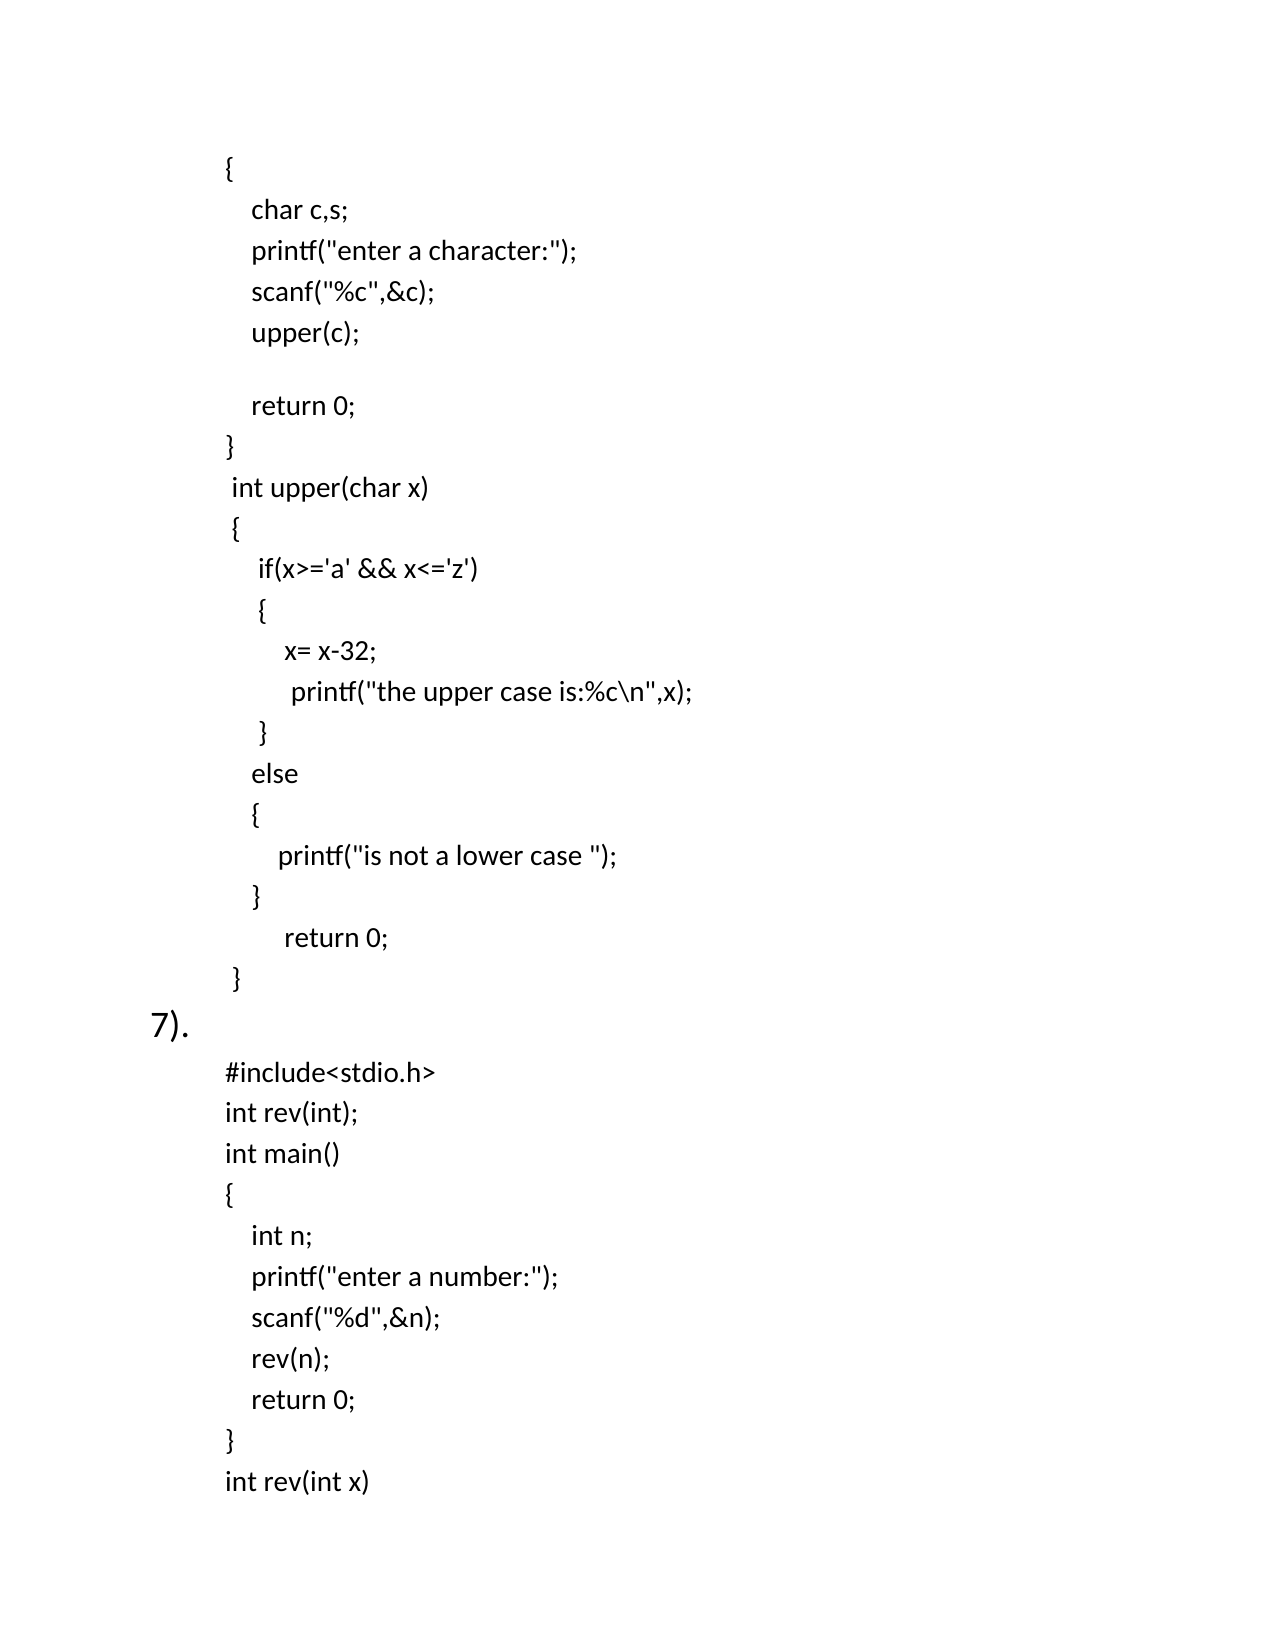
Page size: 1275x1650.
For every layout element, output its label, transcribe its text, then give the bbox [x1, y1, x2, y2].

text scanf("%c",&c); [225, 273, 1125, 308]
text int rev(int); [225, 1094, 1125, 1130]
text scanf("%d",&n); [225, 1299, 1125, 1335]
text else [225, 755, 1125, 791]
text if(x>='a' && x<='z') [225, 551, 1125, 586]
text int n; [225, 1217, 1125, 1253]
text printf("the upper case is:%c\n",x); [225, 673, 1125, 709]
text rev(n); [225, 1340, 1125, 1376]
text { [225, 592, 1125, 627]
text int rev(int x) [225, 1463, 1125, 1499]
text return 0; [225, 919, 1125, 955]
text x= x-32; [225, 632, 1125, 668]
text { [225, 796, 1125, 832]
text { [225, 510, 1125, 545]
text printf("is not a lower case "); [225, 837, 1125, 873]
text #include<stdio.h> [225, 1054, 1125, 1089]
text } [225, 878, 1125, 914]
text int upper(char x) [225, 469, 1125, 504]
text int main() [225, 1136, 1125, 1171]
text } [225, 714, 1125, 750]
text char c,s; [225, 191, 1125, 227]
text printf("enter a character:"); [225, 232, 1125, 267]
text printf("enter a number:"); [225, 1258, 1125, 1294]
text } [225, 1422, 1125, 1458]
text upper(c); [225, 314, 1125, 349]
text 7). [150, 1001, 1125, 1047]
text return 0; [225, 387, 1125, 422]
text return 0; [225, 1381, 1125, 1417]
text } [225, 428, 1125, 463]
text { [225, 150, 1125, 186]
text { [225, 1176, 1125, 1212]
text } [225, 960, 1125, 996]
